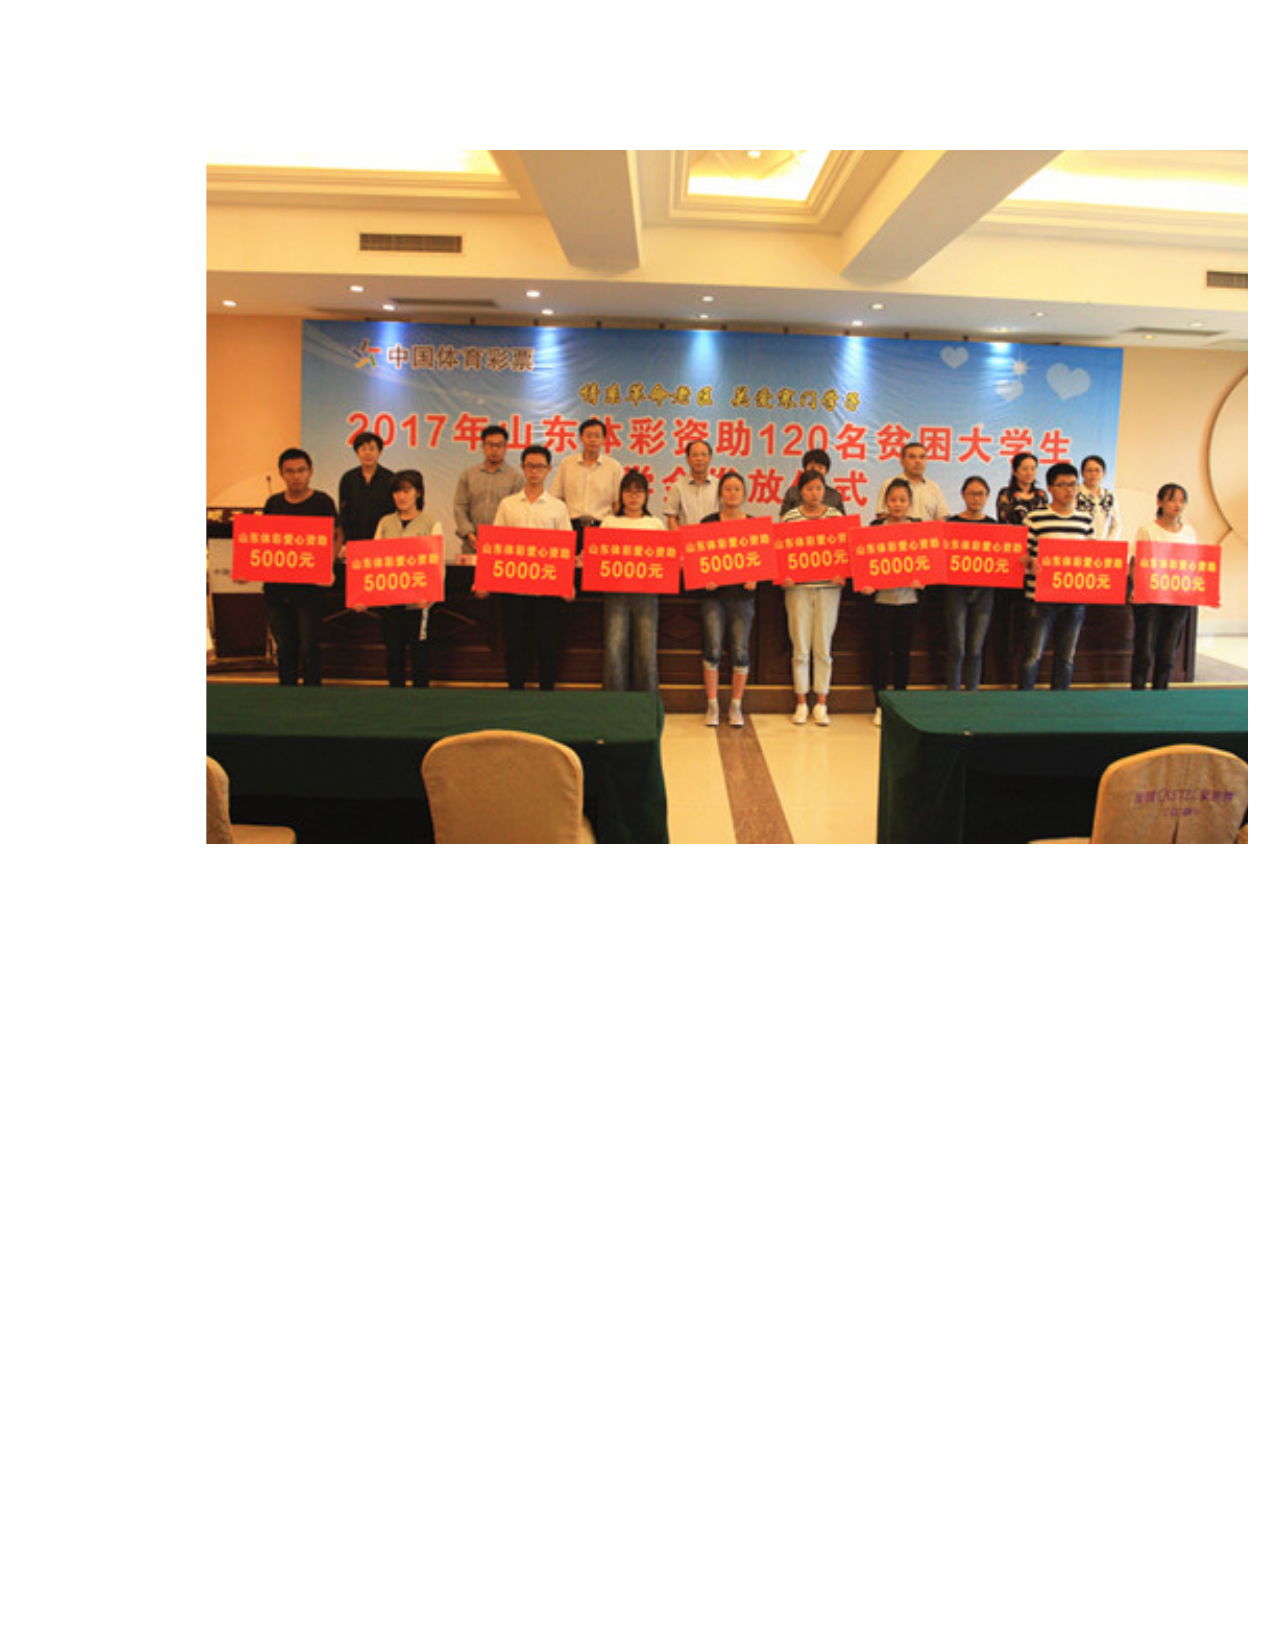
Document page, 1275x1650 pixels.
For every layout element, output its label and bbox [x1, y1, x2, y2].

picture [206, 150, 1248, 844]
